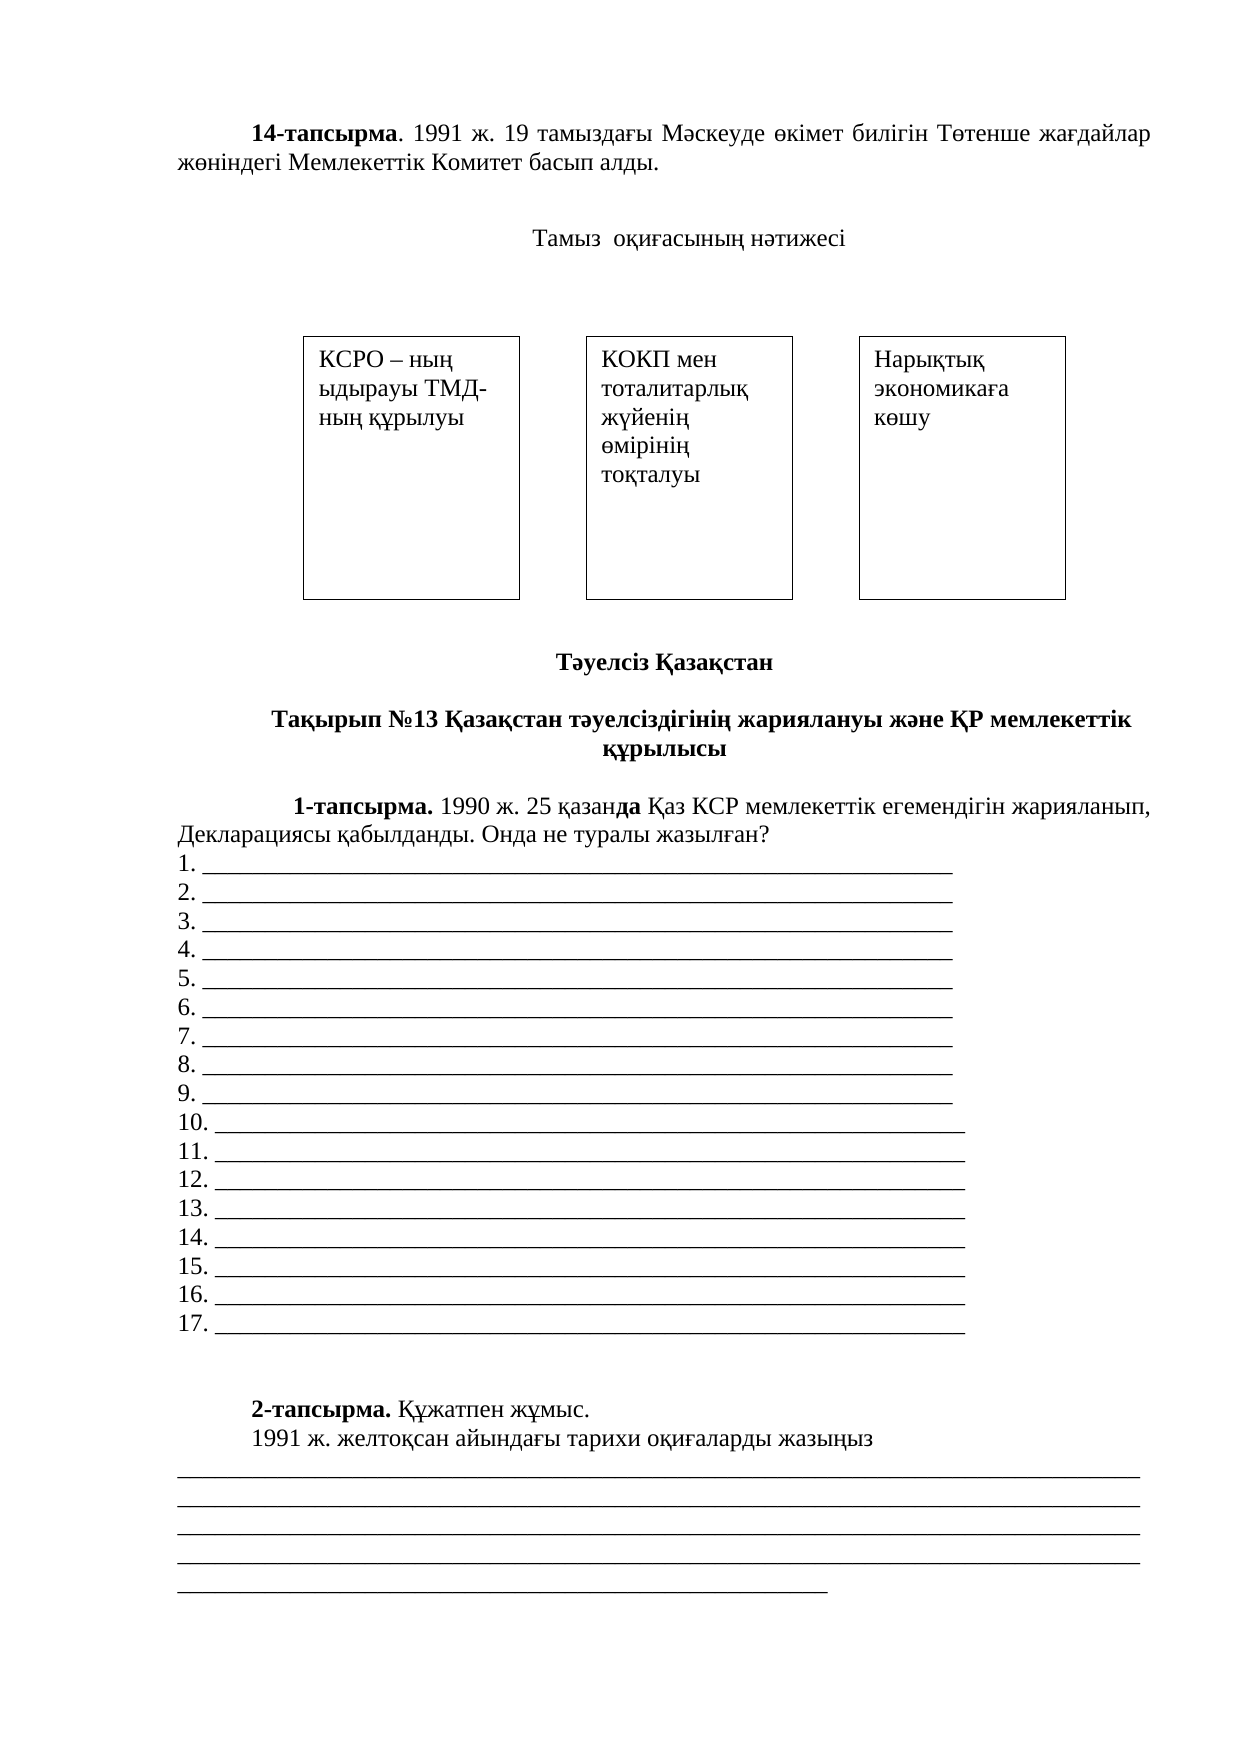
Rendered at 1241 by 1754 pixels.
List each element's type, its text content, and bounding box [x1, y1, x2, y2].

text 13. ____________________________________________________________ [177, 1193, 1152, 1222]
text 14. ____________________________________________________________ [177, 1222, 1152, 1251]
text 10. ____________________________________________________________ [177, 1107, 1152, 1136]
text 1991 ж. желтоқсан айындағы тарихи оқиғаларды жазыңыз [177, 1423, 1152, 1452]
text 16. ____________________________________________________________ [177, 1279, 1152, 1308]
text Тақырып №13 Қазақстан тәуелсіздігінің жариялануы және ҚР мемлекеттік құрылысы [177, 704, 1152, 762]
text 3. ____________________________________________________________ [177, 906, 1152, 934]
text 2-тапсырма. Құжатпен жұмыс. [177, 1394, 1152, 1423]
text 7. ____________________________________________________________ [177, 1021, 1152, 1049]
text 6. ____________________________________________________________ [177, 992, 1152, 1021]
text 8. ____________________________________________________________ [177, 1049, 1152, 1078]
text 11. ____________________________________________________________ [177, 1136, 1152, 1164]
text 1-тапсырма. 1990 ж. 25 қазанда Қаз КСР мемлекеттік егемендігін жарияланып, Декларациясы қабылданды. Онда не туралы жазылған? [177, 791, 1152, 848]
text 14-тапсырма. 1991 ж. 19 тамыздағы Мәскеуде өкімет билігін Төтенше жағдайлар жөніндегі Мемлекеттік Комитет басып алды. [177, 118, 1152, 176]
text 17. ____________________________________________________________ [177, 1308, 1152, 1337]
text 4. ____________________________________________________________ [177, 934, 1152, 963]
text Тәуелсіз Қазақстан [177, 647, 1152, 676]
text 2. ____________________________________________________________ [177, 877, 1152, 906]
text 12. ____________________________________________________________ [177, 1164, 1152, 1193]
text 15. ____________________________________________________________ [177, 1251, 1152, 1279]
text 1. ____________________________________________________________ [177, 848, 1152, 877]
text 5. ____________________________________________________________ [177, 963, 1152, 992]
text 9. ____________________________________________________________ [177, 1078, 1152, 1107]
text ________________________________________________________________________________________________________________________________________________________________________________________________________________________________________________________________________________________________________________________________________________________________________ [177, 1452, 1152, 1596]
